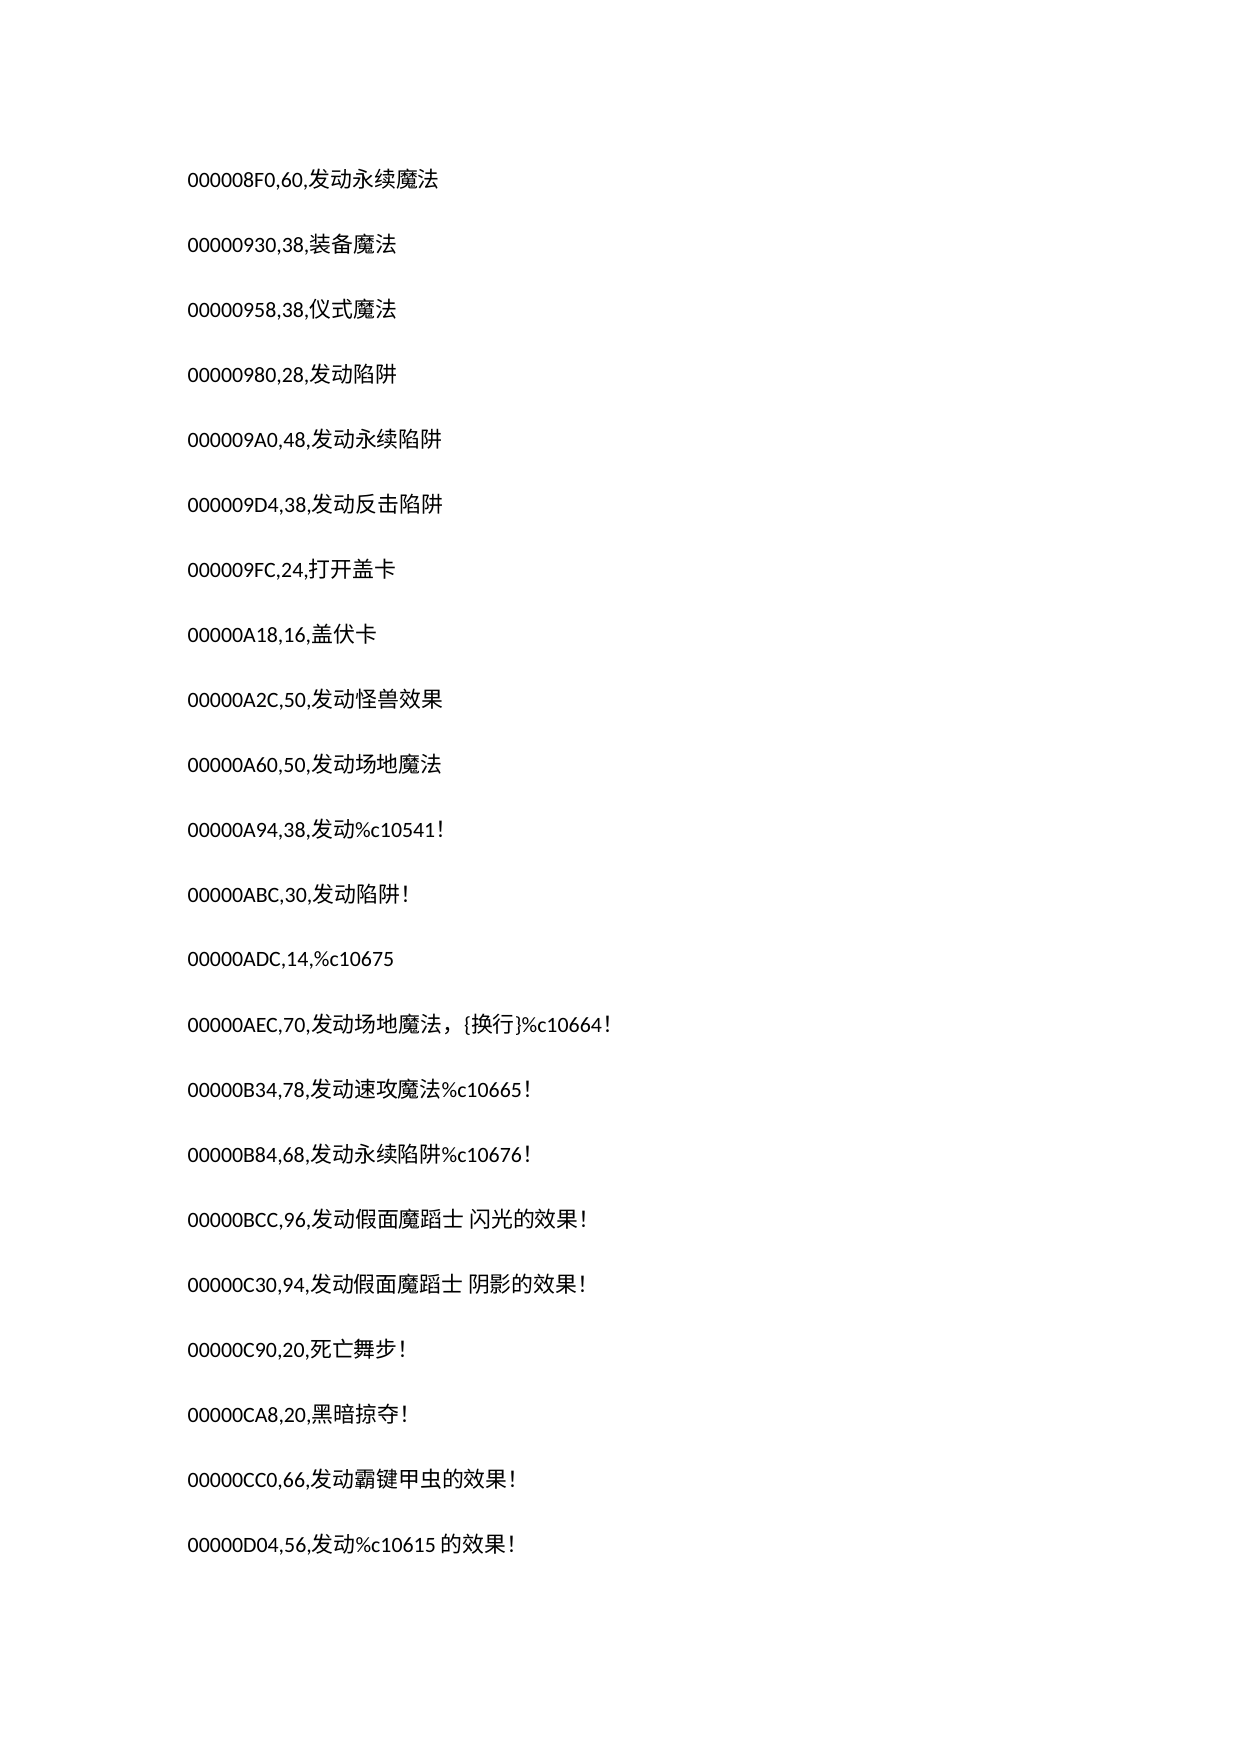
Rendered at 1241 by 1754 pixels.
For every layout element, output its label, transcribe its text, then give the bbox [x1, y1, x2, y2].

text 00000ADC,14,%c10675 [187, 942, 1053, 974]
text 00000B84,68,发动永续陷阱%c10676！ [187, 1137, 1053, 1169]
text 00000B34,78,发动速攻魔法%c10665！ [187, 1072, 1053, 1104]
text 00000A18,16,盖伏卡 [187, 617, 1053, 649]
text 00000A2C,50,发动怪兽效果 [187, 682, 1053, 714]
text 00000C90,20,死亡舞步！ [187, 1332, 1053, 1364]
text 000009A0,48,发动永续陷阱 [187, 422, 1053, 454]
text 00000BCC,96,发动假面魔蹈士 闪光的效果！ [187, 1202, 1053, 1234]
text 00000AEC,70,发动场地魔法，{换行}%c10664！ [187, 1007, 1053, 1039]
text 00000CC0,66,发动霸键甲虫的效果！ [187, 1462, 1053, 1494]
text 00000980,28,发动陷阱 [187, 357, 1053, 389]
text 000008F0,60,发动永续魔法 [187, 162, 1053, 194]
text 00000C30,94,发动假面魔蹈士 阴影的效果！ [187, 1267, 1053, 1299]
text 00000958,38,仪式魔法 [187, 292, 1053, 324]
text 00000D04,56,发动%c10615的效果！ [187, 1527, 1053, 1559]
text 00000CA8,20,黑暗掠夺！ [187, 1397, 1053, 1429]
text 00000ABC,30,发动陷阱！ [187, 877, 1053, 909]
text 00000930,38,装备魔法 [187, 227, 1053, 259]
text 00000A60,50,发动场地魔法 [187, 747, 1053, 779]
text 00000A94,38,发动%c10541！ [187, 812, 1053, 844]
text 000009D4,38,发动反击陷阱 [187, 487, 1053, 519]
text 000009FC,24,打开盖卡 [187, 552, 1053, 584]
